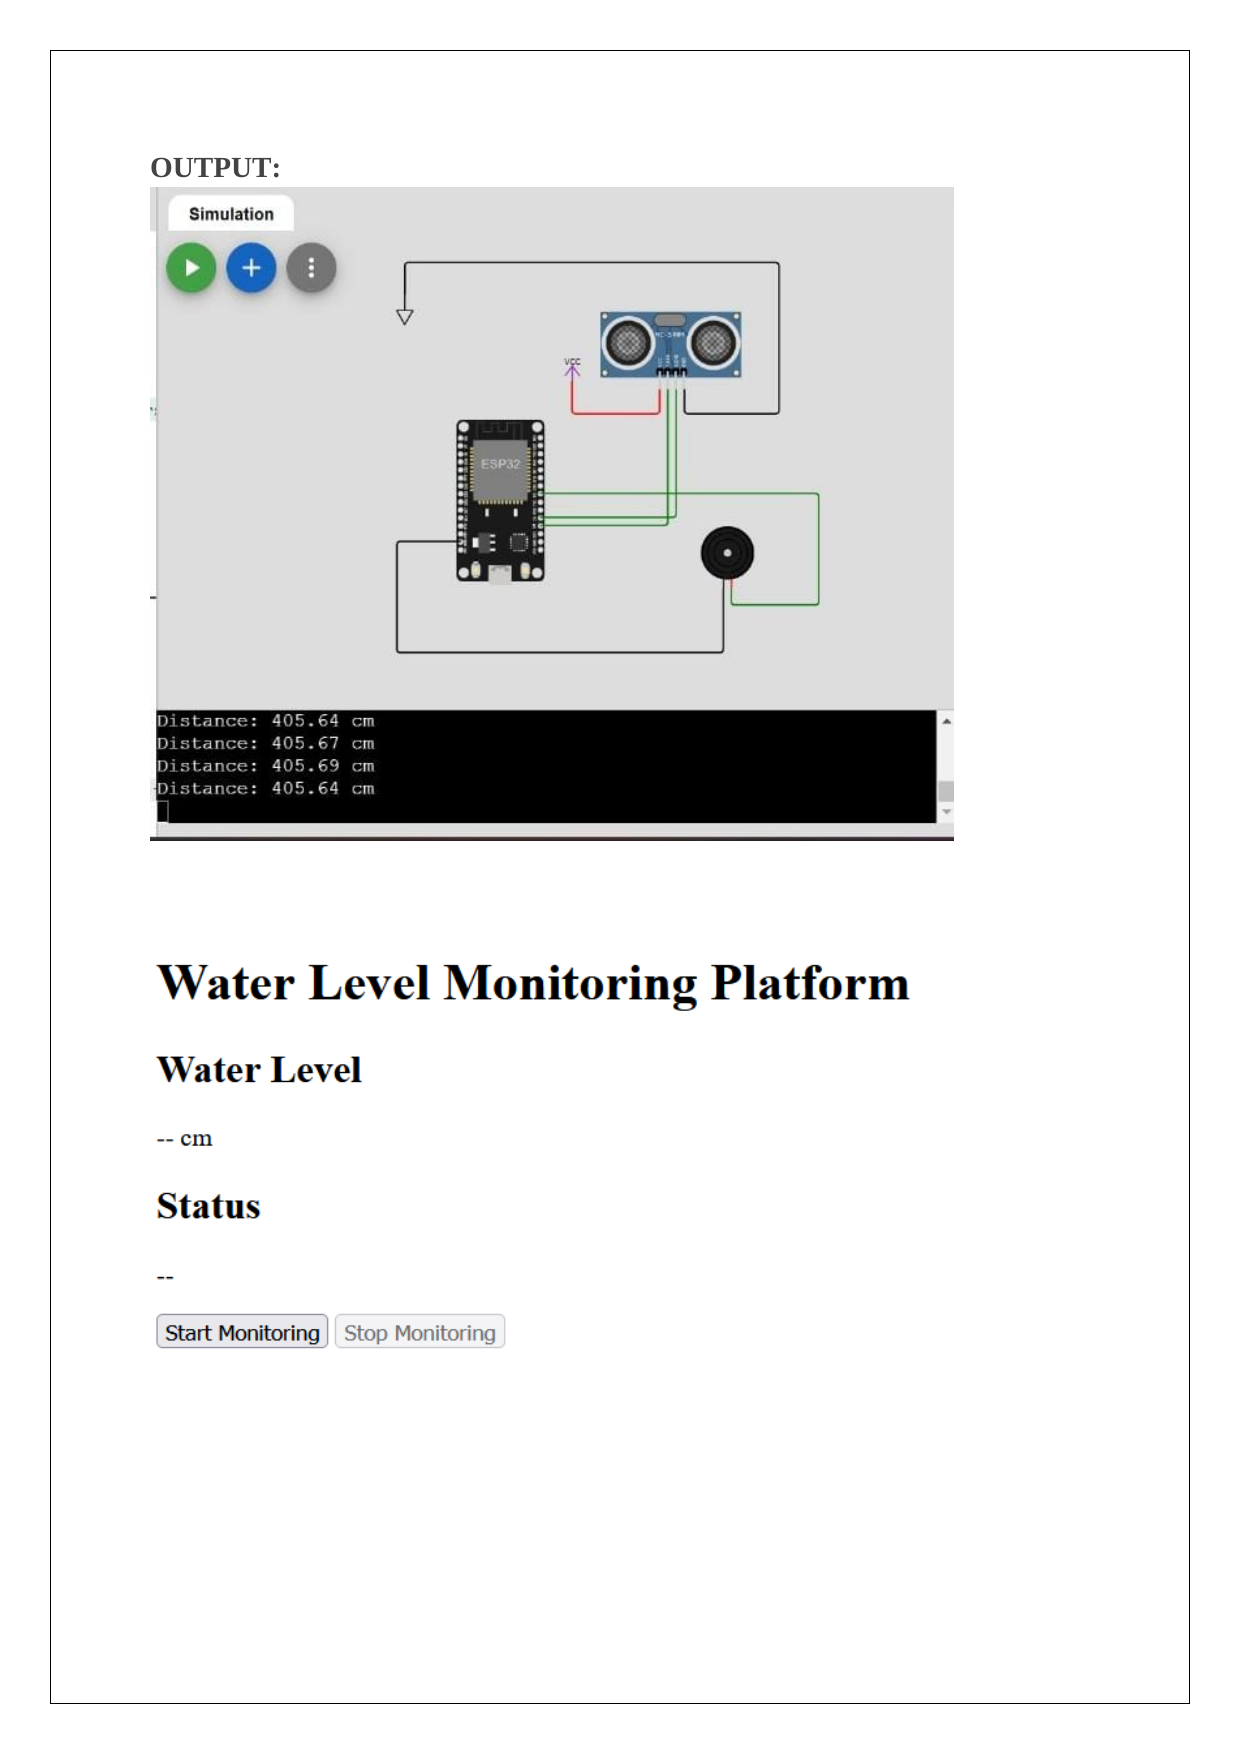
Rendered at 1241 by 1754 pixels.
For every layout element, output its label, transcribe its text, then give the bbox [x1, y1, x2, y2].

picture [150, 932, 964, 1510]
text OUTPUT: [150, 150, 1090, 840]
